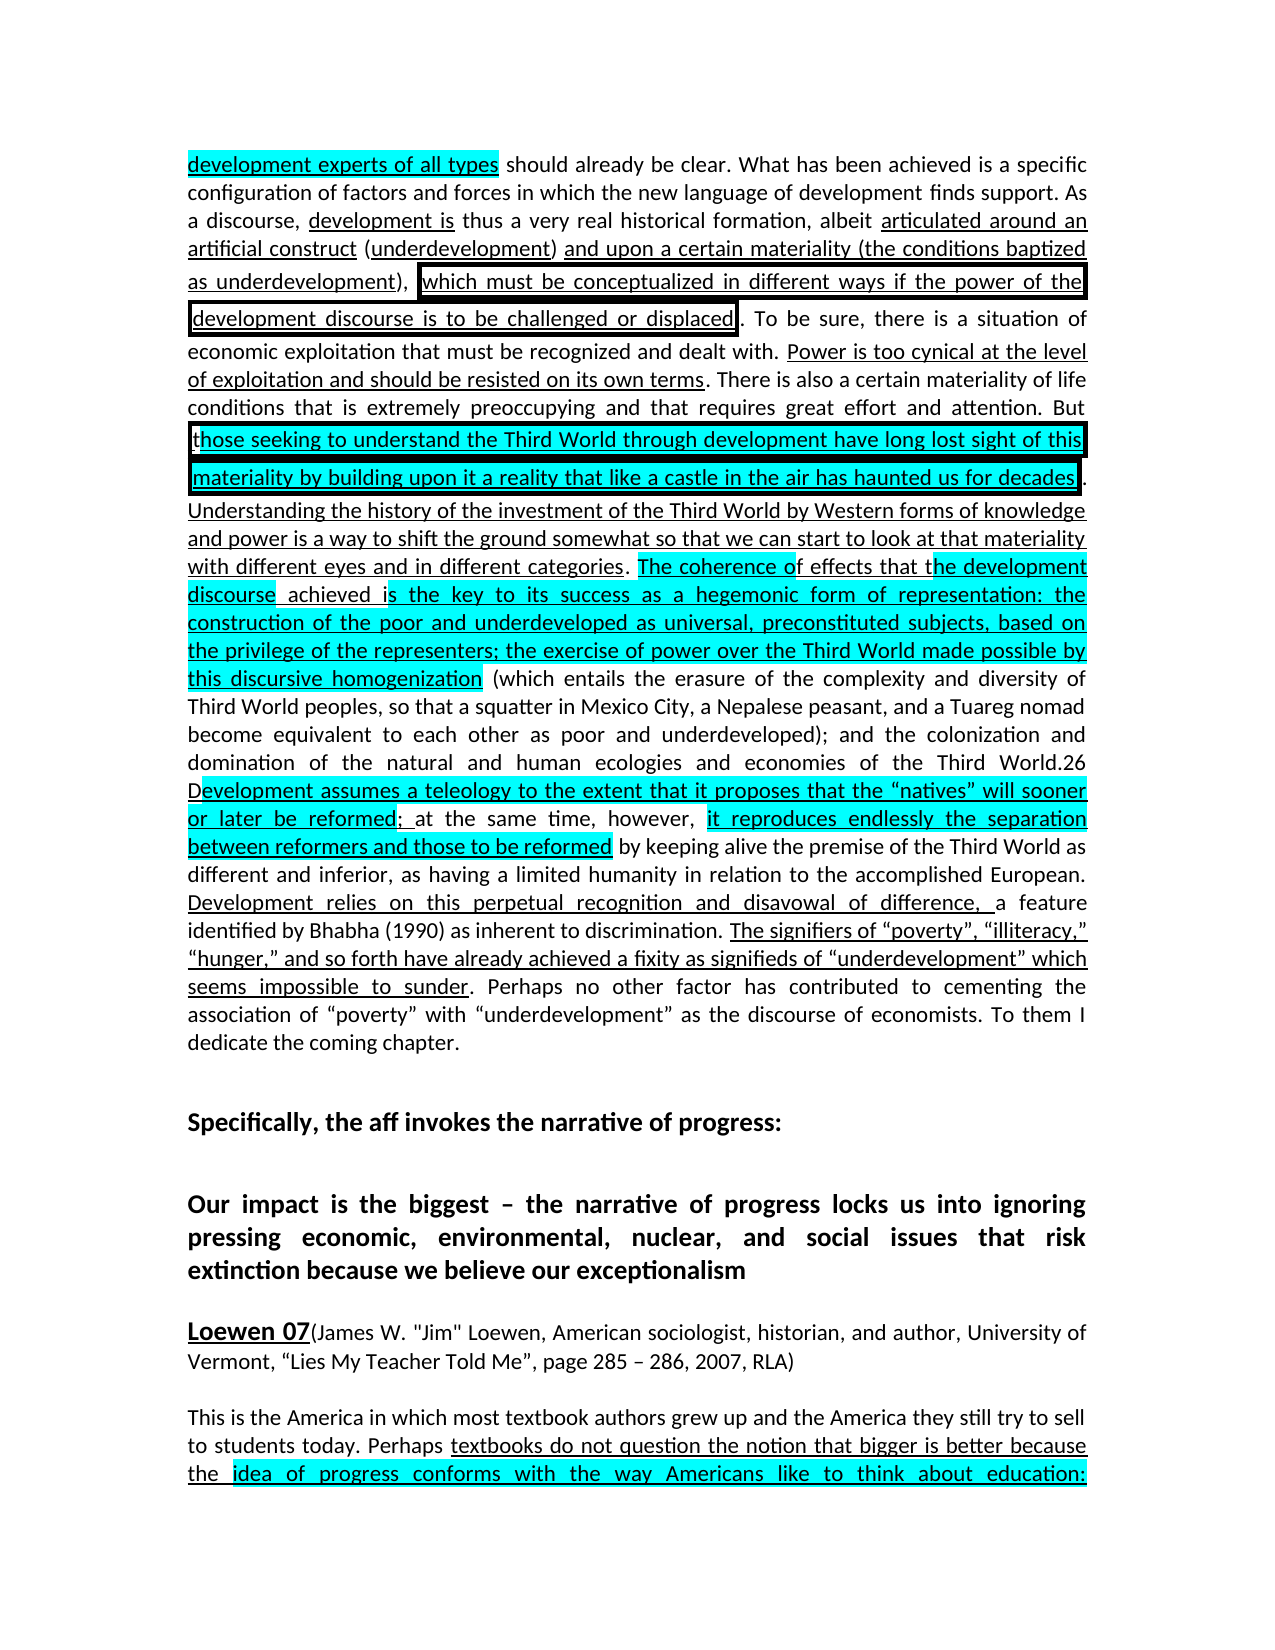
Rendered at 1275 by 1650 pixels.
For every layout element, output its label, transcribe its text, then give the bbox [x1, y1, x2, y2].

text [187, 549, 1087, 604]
text Loewen 07(James W. "Jim" Loewen, American sociologist, historian, and author, University of Vermont, “Lies My Teacher Told Me”, page 285 – 286, 2007, RLA) [187, 1314, 1087, 1375]
subtitle Our impact is the biggest – the narrative of progress locks us into ignoring pressing economic, environmental, nuclear, and social issues that risk extinction because we believe our exceptionalism [187, 1187, 1087, 1286]
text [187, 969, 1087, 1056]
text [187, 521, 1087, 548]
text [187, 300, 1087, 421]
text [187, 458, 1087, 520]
subtitle Specifically, the aff invokes the narrative of progress: [187, 1105, 1087, 1138]
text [187, 150, 1087, 300]
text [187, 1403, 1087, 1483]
